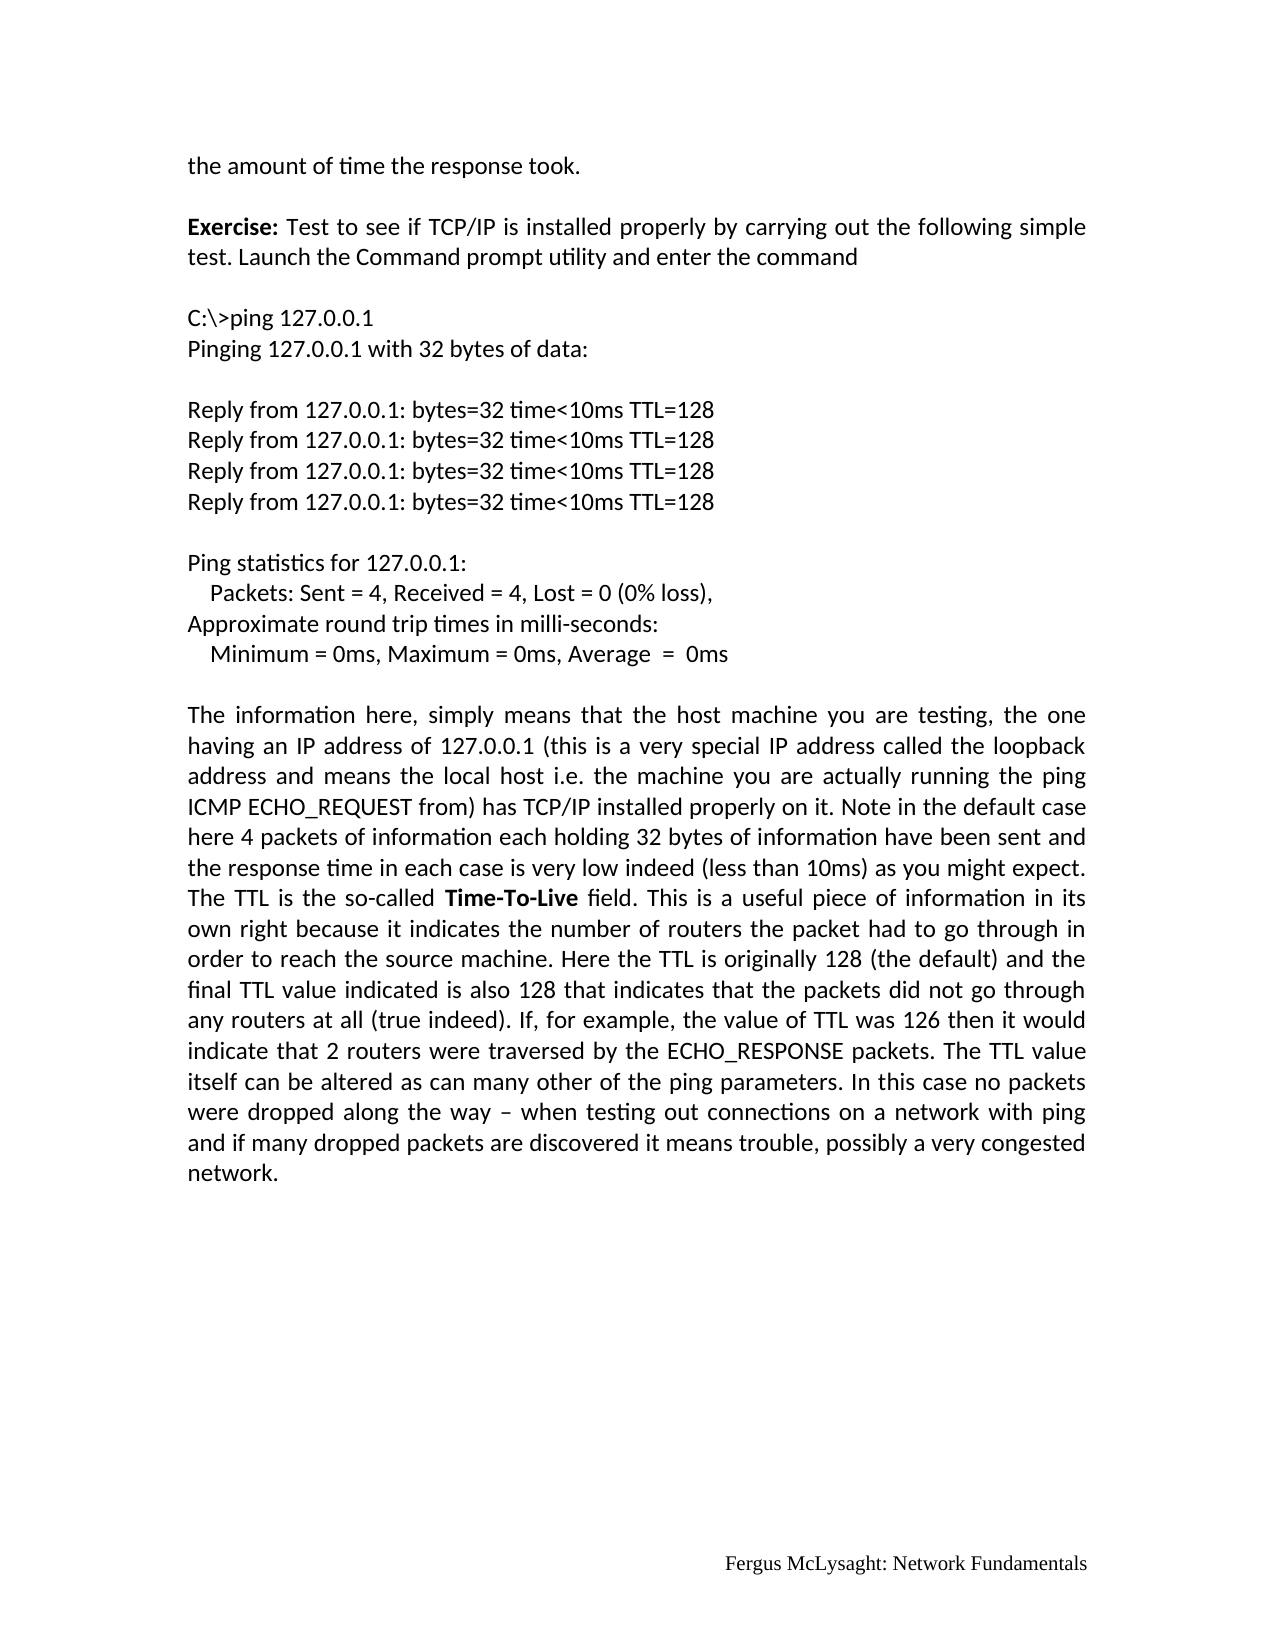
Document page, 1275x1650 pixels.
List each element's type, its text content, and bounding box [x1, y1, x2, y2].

text Reply from 127.0.0.1: bytes=32 time<10ms TTL=128 [187, 486, 1087, 516]
text C:\>ping 127.0.0.1 [187, 303, 1087, 333]
text Approximate round trip times in milli-seconds: [187, 608, 1087, 638]
text Reply from 127.0.0.1: bytes=32 time<10ms TTL=128 [187, 455, 1087, 486]
text The information here, simply means that the host machine you are testing, the one having an IP address of 127.0.0.1 (this is a very special IP address called the loopback address and means the local host i.e. the machine you are actually running the ping ICMP ECHO_REQUEST from) has TCP/IP installed properly on it. Note in the default case here 4 packets of information each holding 32 bytes of information have been sent and the response time in each case is very low indeed (less than 10ms) as you might expect. The TTL is the so-called Time-To-Live field. This is a useful piece of information in its own right because it indicates the number of routers the packet had to go through in order to reach the source machine. Here the TTL is originally 128 (the default) and the final TTL value indicated is also 128 that indicates that the packets did not go through any routers at all (true indeed). If, for example, the value of TTL was 126 then it would indicate that 2 routers were traversed by the ECHO_RESPONSE packets. The TTL value itself can be altered as can many other of the ping parameters. In this case no packets were dropped along the way – when testing out connections on a network with ping and if many dropped packets are discovered it means trouble, possibly a very congested network. [187, 699, 1087, 1188]
text Minimum = 0ms, Maximum = 0ms, Average = 0ms [187, 638, 1087, 669]
subtitle Exercise: Test to see if TCP/IP is installed properly by carrying out the following simple test. Launch the Command prompt utility and enter the command [187, 211, 1087, 272]
text Pinging 127.0.0.1 with 32 bytes of data: [187, 333, 1087, 364]
text Reply from 127.0.0.1: bytes=32 time<10ms TTL=128 [187, 425, 1087, 455]
text Ping statistics for 127.0.0.1: [187, 547, 1087, 577]
text Reply from 127.0.0.1: bytes=32 time<10ms TTL=128 [187, 394, 1087, 425]
text Packets: Sent = 4, Received = 4, Lost = 0 (0% loss), [187, 577, 1087, 608]
